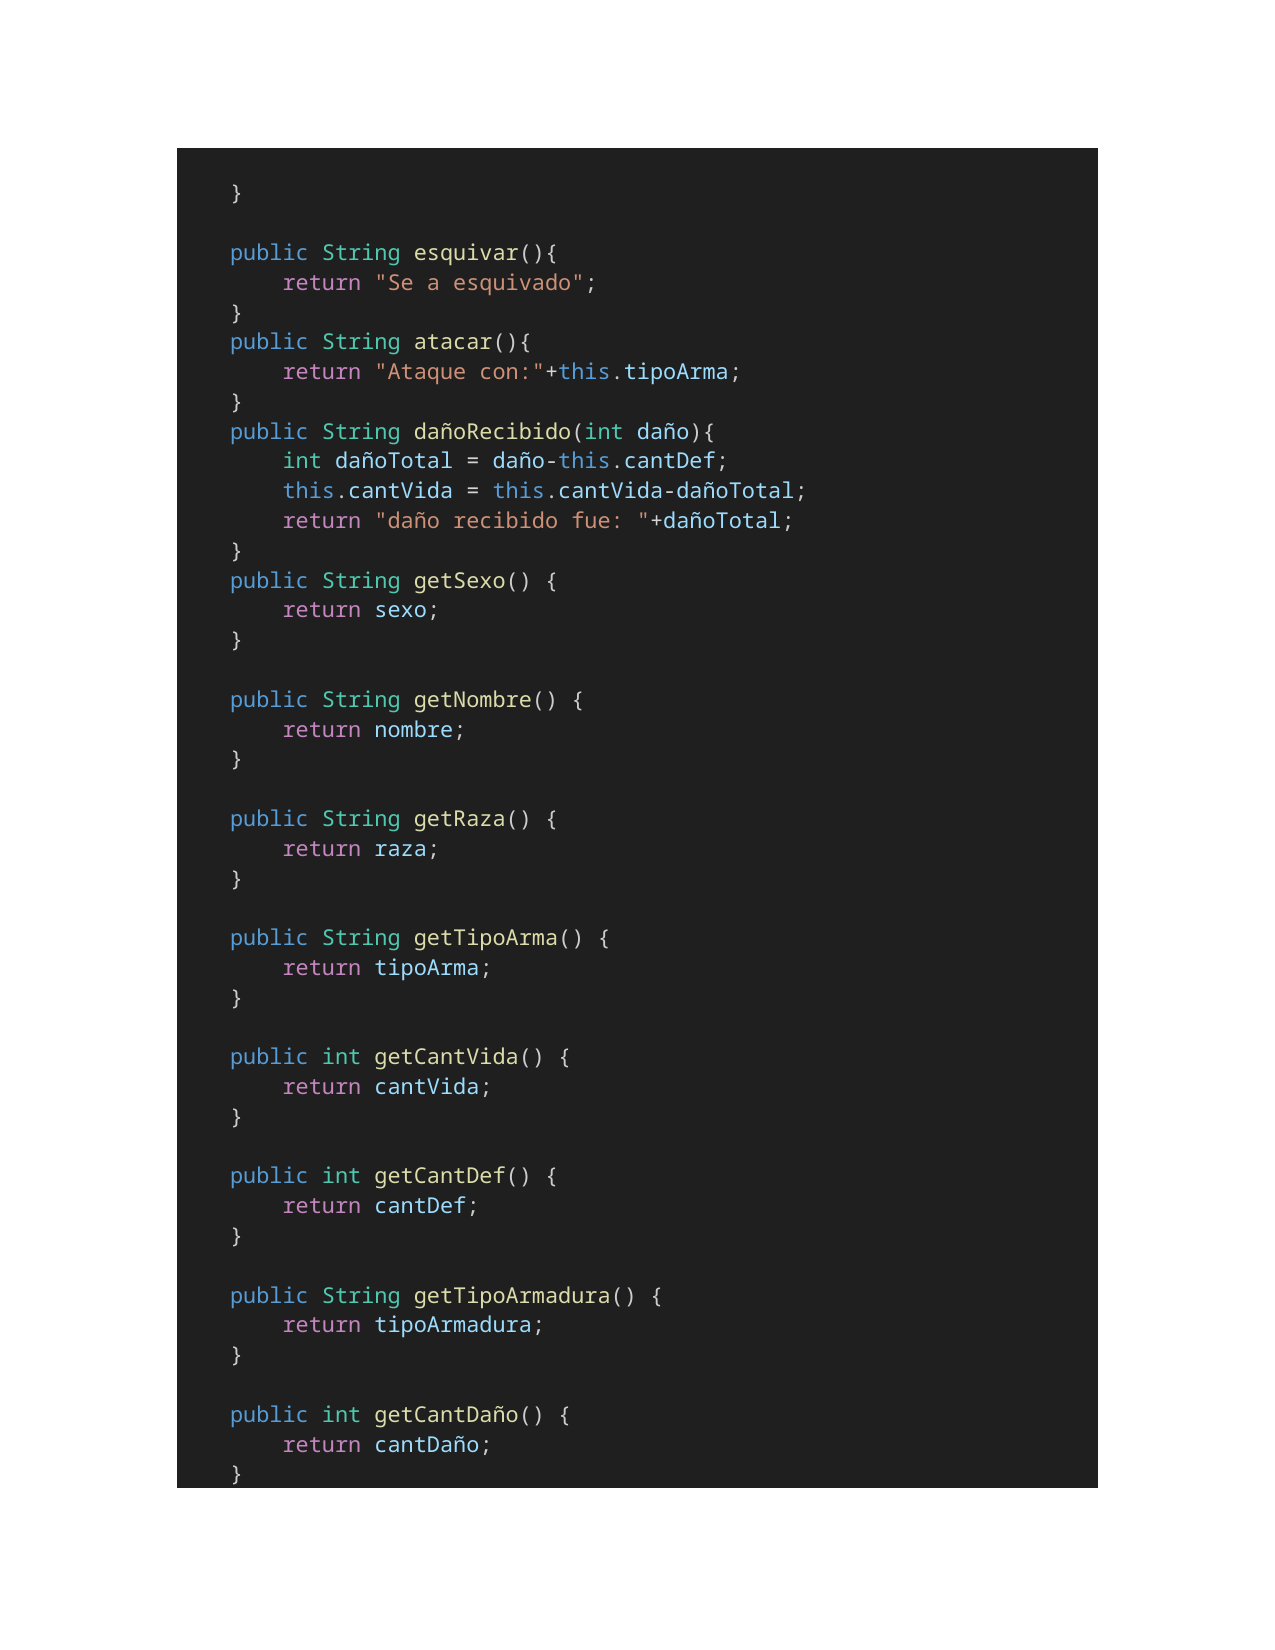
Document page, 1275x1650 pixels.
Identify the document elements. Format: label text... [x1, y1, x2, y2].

text } [177, 743, 1098, 773]
text public String dañoRecibido(int daño){ [177, 416, 1098, 446]
text } [177, 1458, 1098, 1488]
text return sexo; [177, 594, 1098, 624]
text return "Ataque con:"+this.tipoArma; [177, 356, 1098, 386]
text return tipoArmadura; [177, 1309, 1098, 1339]
text return "Se a esquivado"; [177, 267, 1098, 297]
text } [177, 863, 1098, 892]
text } [177, 982, 1098, 1012]
text public String getTipoArma() { [177, 922, 1098, 952]
text } [177, 535, 1098, 565]
text public int getCantDef() { [177, 1161, 1098, 1190]
text } [177, 624, 1098, 654]
text } [177, 297, 1098, 326]
text return cantVida; [177, 1071, 1098, 1101]
text public String getSexo() { [177, 565, 1098, 594]
text public String atacar(){ [177, 326, 1098, 356]
text public String getTipoArmadura() { [177, 1280, 1098, 1309]
text int dañoTotal = daño-this.cantDef; [177, 446, 1098, 475]
text public String getNombre() { [177, 684, 1098, 714]
text return raza; [177, 833, 1098, 863]
text return "daño recibido fue: "+dañoTotal; [177, 505, 1098, 535]
text return cantDaño; [177, 1429, 1098, 1458]
text public String getRaza() { [177, 803, 1098, 833]
text return nombre; [177, 714, 1098, 743]
text public int getCantDaño() { [177, 1399, 1098, 1429]
text public int getCantVida() { [177, 1041, 1098, 1071]
text } [177, 177, 1098, 207]
text } [177, 1101, 1098, 1131]
text return tipoArma; [177, 952, 1098, 982]
text this.cantVida = this.cantVida-dañoTotal; [177, 475, 1098, 505]
text } [177, 386, 1098, 416]
text public String esquivar(){ [177, 237, 1098, 267]
text return cantDef; [177, 1190, 1098, 1220]
text } [177, 1220, 1098, 1250]
text } [177, 1339, 1098, 1369]
